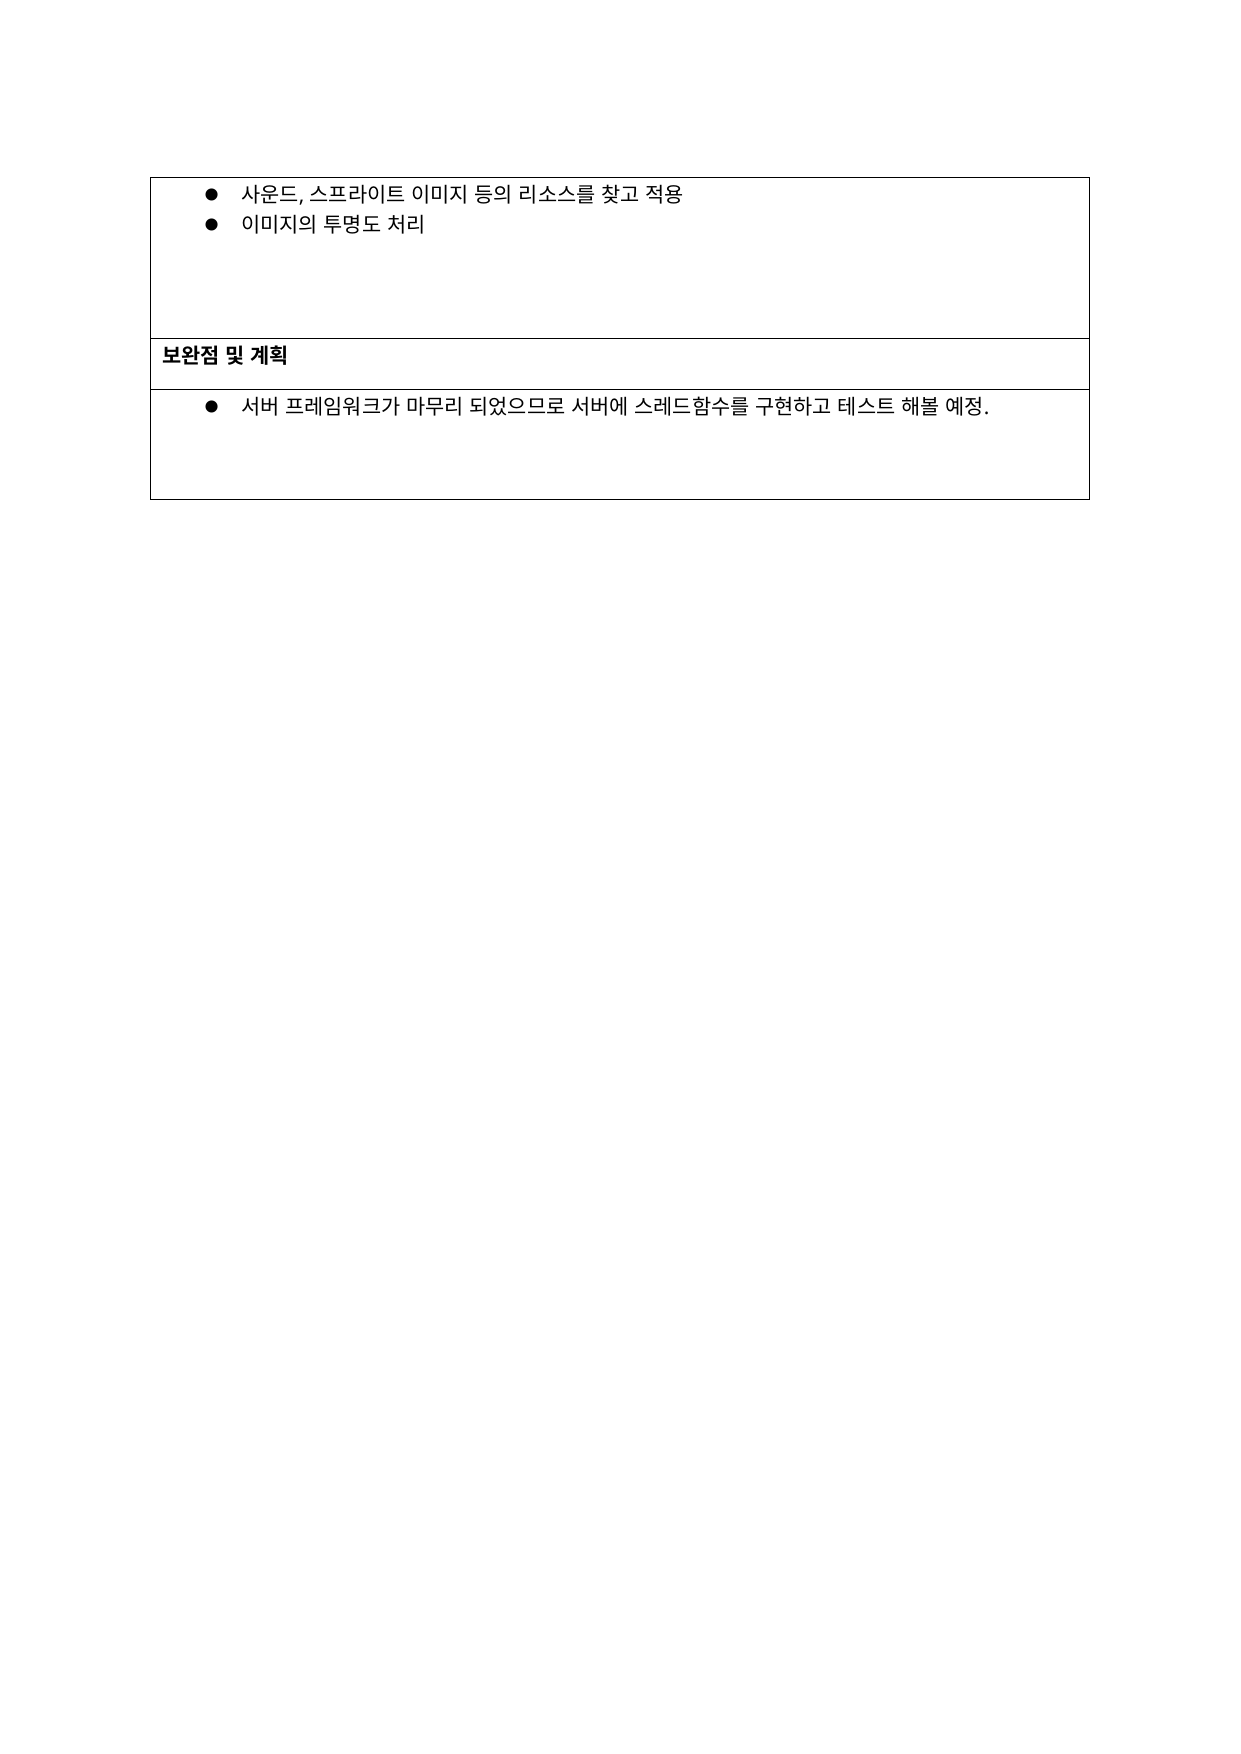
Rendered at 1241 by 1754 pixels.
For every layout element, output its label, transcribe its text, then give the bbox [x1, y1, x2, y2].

table_cell 보완점 및 계획 [151, 339, 1089, 389]
table_cell 사운드, 스프라이트 이미지 등의 리소스를 찾고 적용 이미지의 투명도 처리 [151, 178, 1089, 338]
table_cell 서버 프레임워크가 마무리 되었으므로 서버에 스레드함수를 구현하고 테스트 해볼 예정. [151, 390, 1089, 498]
